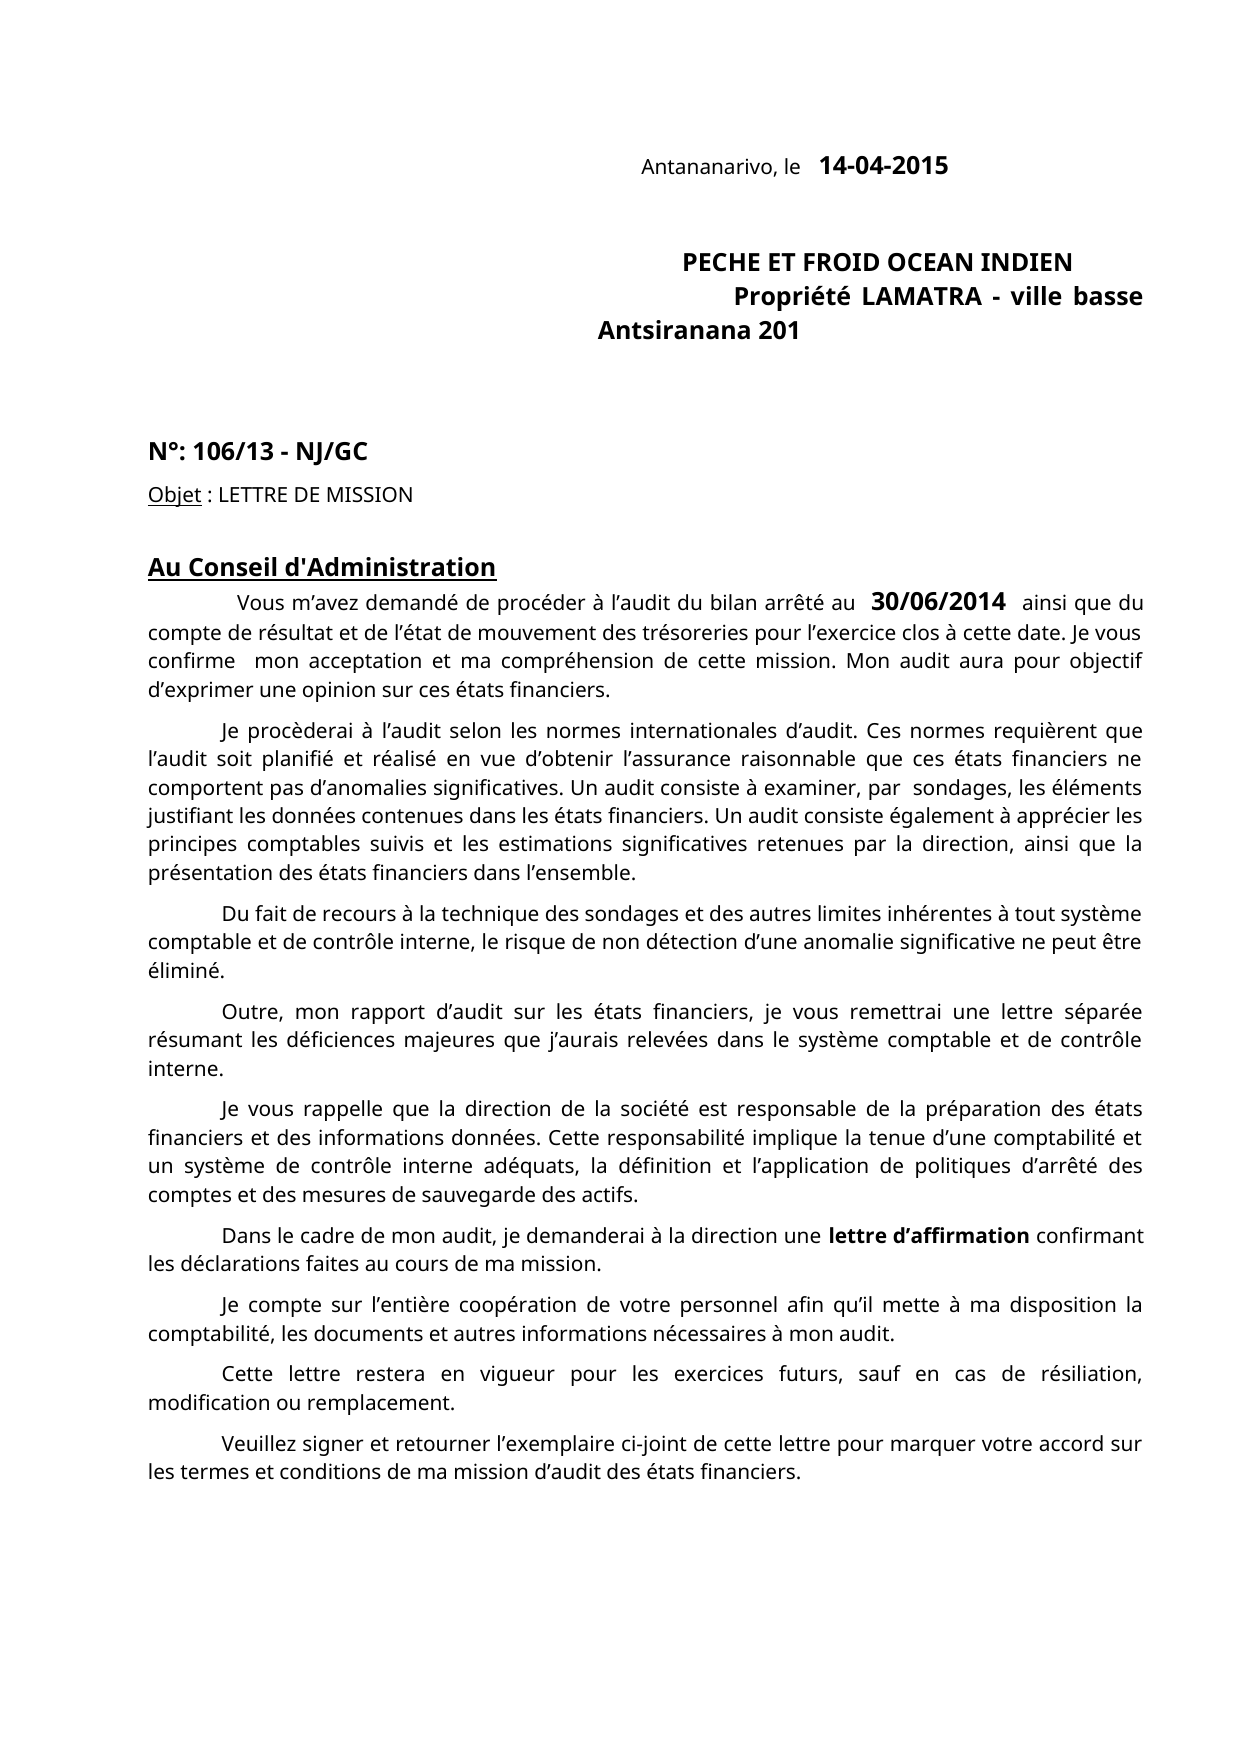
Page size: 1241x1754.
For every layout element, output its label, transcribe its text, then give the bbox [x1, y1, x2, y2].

text Je procèderai à l’audit selon les normes internationales d’audit. Ces normes requièrent que l’audit soit planifié et réalisé en vue d’obtenir l’assurance raisonnable que ces états financiers ne comportent pas d’anomalies significatives. Un audit consiste à examiner, par sondages, les éléments justifiant les données contenues dans les états financiers. Un audit consiste également à apprécier les principes comptables suivis et les estimations significatives retenues par la direction, ainsi que la présentation des états financiers dans l’ensemble. [148, 716, 1144, 886]
text Dans le cadre de mon audit, je demanderai à la direction une lettre d’affirmation confirmant les déclarations faites au cours de ma mission. [148, 1221, 1144, 1278]
text Objet : LETTRE DE MISSION [148, 481, 1144, 509]
text N°: 106/13 - NJ/GC [148, 434, 1144, 468]
text Je compte sur l’entière coopération de votre personnel afin qu’il mette à ma disposition la comptabilité, les documents et autres informations nécessaires à mon audit. [148, 1290, 1144, 1347]
text Je vous rappelle que la direction de la société est responsable de la préparation des états financiers et des informations données. Cette responsabilité implique la tenue d’une comptabilité et un système de contrôle interne adéquats, la définition et l’application de politiques d’arrêté des comptes et des mesures de sauvegarde des actifs. [148, 1094, 1144, 1208]
text Propriété LAMATRA - ville basse Antsiranana 201 [598, 278, 1144, 346]
text Cette lettre restera en vigueur pour les exercices futurs, sauf en cas de résiliation, modification ou remplacement. [148, 1359, 1144, 1416]
text Vous m’avez demandé de procéder à l’audit du bilan arrêté au 30/06/2014 ainsi que du compte de résultat et de l’état de mouvement des trésoreries pour l’exercice clos à cette date. Je vous confirme mon acceptation et ma compréhension de cette mission. Mon audit aura pour objectif d’exprimer une opinion sur ces états financiers. [148, 584, 1144, 703]
text Au Conseil d'Administration [148, 550, 1144, 584]
text PECHE ET FROID OCEAN INDIEN [598, 244, 1144, 278]
text Outre, mon rapport d’audit sur les états financiers, je vous remettrai une lettre séparée résumant les déficiences majeures que j’aurais relevées dans le système comptable et de contrôle interne. [148, 997, 1144, 1082]
text Veuillez signer et retourner l’exemplaire ci-joint de cette lettre pour marquer votre accord sur les termes et conditions de ma mission d’audit des états financiers. [148, 1429, 1144, 1486]
text Antananarivo, le 14-04-2015 [598, 148, 1144, 182]
text Du fait de recours à la technique des sondages et des autres limites inhérentes à tout système comptable et de contrôle interne, le risque de non détection d’une anomalie significative ne peut être éliminé. [148, 899, 1144, 984]
